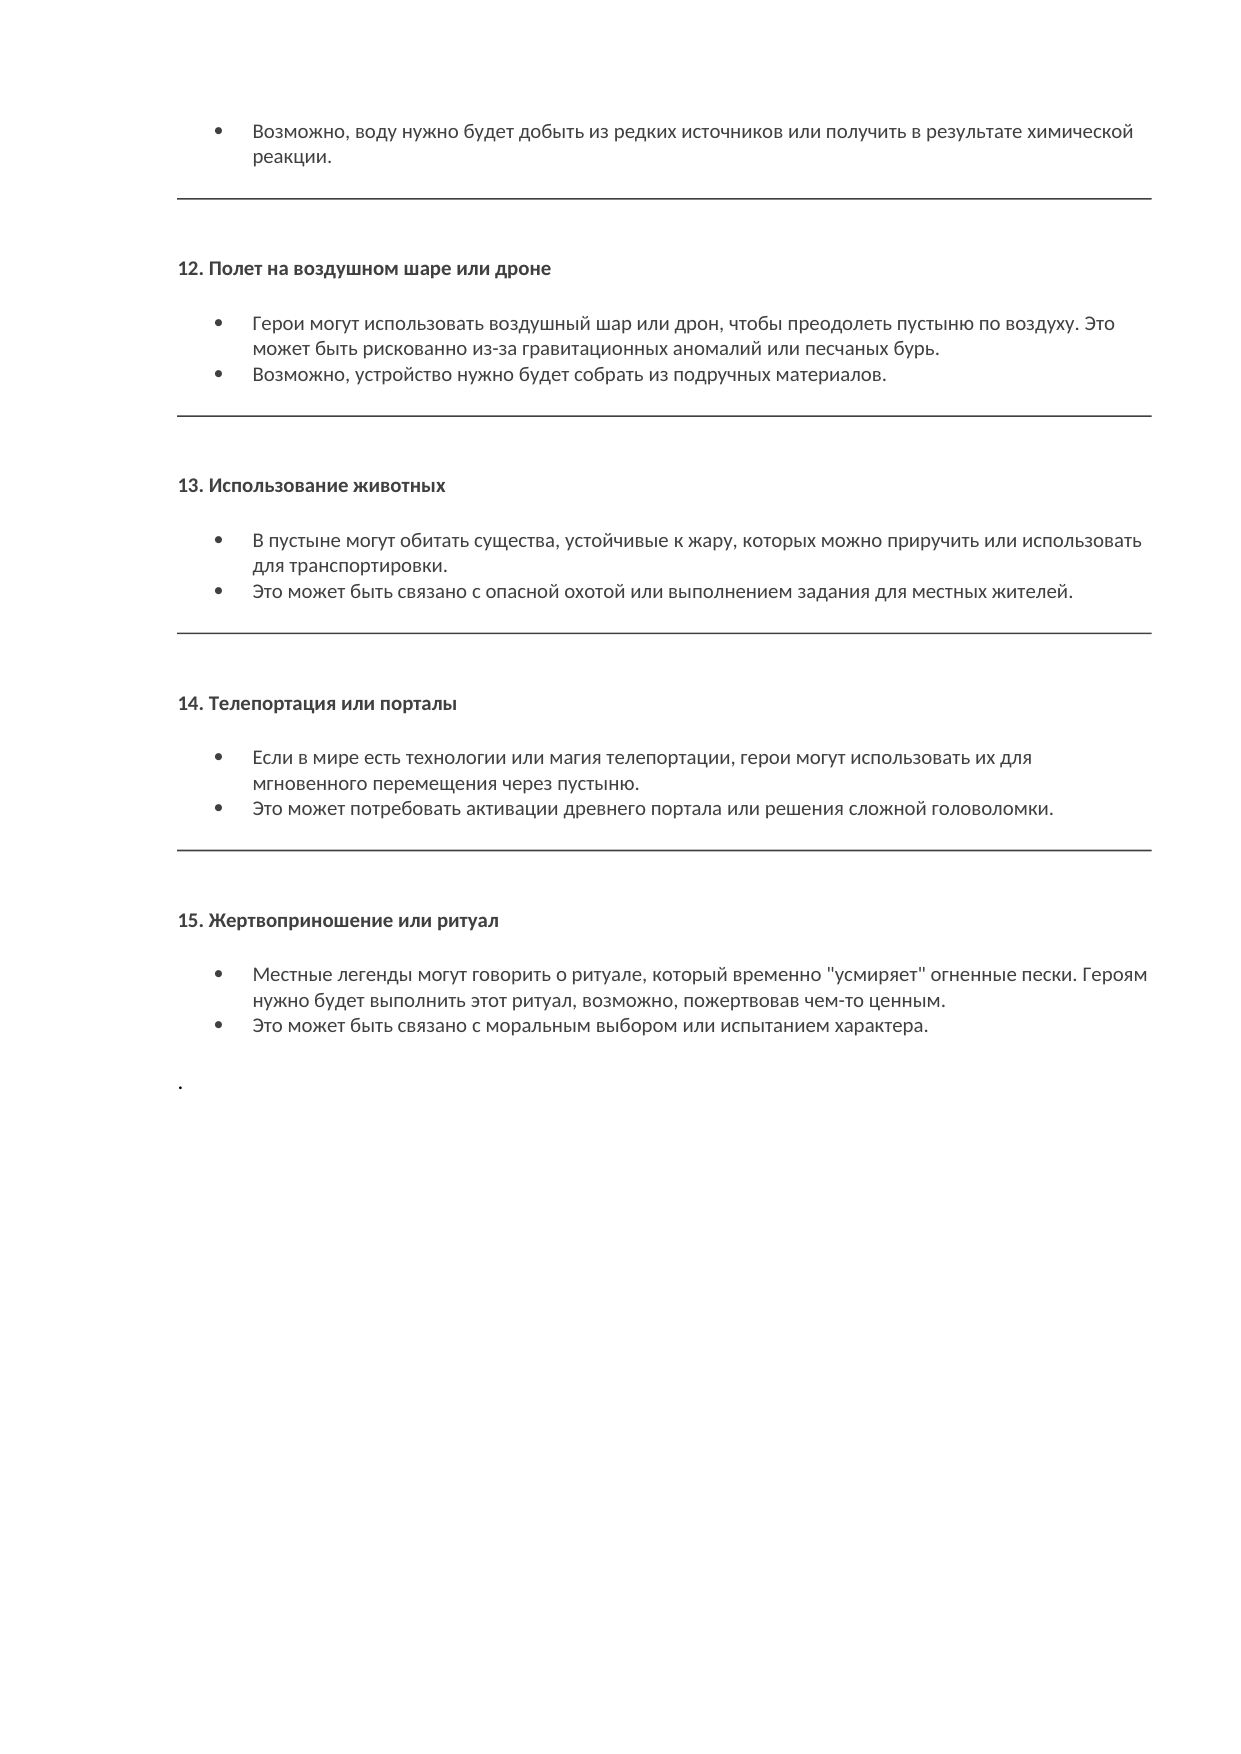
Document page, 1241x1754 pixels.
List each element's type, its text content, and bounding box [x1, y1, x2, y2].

text 12. Полет на воздушном шаре или дроне [177, 255, 1152, 281]
list В пустыне могут обитать существа, устойчивые к жару, которых можно приручить или использовать для транспортировки. [215, 527, 1152, 578]
text 13. Использование животных [177, 472, 1152, 498]
list Местные легенды могут говорить о ритуале, который временно "усмиряет" огненные пески. Героям нужно будет выполнить этот ритуал, возможно, пожертвовав чем-то ценным. [215, 961, 1152, 1012]
list Если в мире есть технологии или магия телепортации, герои могут использовать их для мгновенного перемещения через пустыню. [215, 744, 1152, 795]
list Это может быть связано с моральным выбором или испытанием характера. [215, 1012, 1152, 1038]
list Это может потребовать активации древнего портала или решения сложной головоломки. [215, 795, 1152, 821]
list Это может быть связано с опасной охотой или выполнением задания для местных жителей. [215, 578, 1152, 603]
list Возможно, устройство нужно будет собрать из подручных материалов. [215, 361, 1152, 386]
list Герои могут использовать воздушный шар или дрон, чтобы преодолеть пустыню по воздуху. Это может быть рискованно из-за гравитационных аномалий или песчаных бурь. [215, 310, 1152, 361]
text 15. Жертвоприношение или ритуал [177, 907, 1152, 932]
list Возможно, воду нужно будет добыть из редких источников или получить в результате химической реакции. [215, 118, 1152, 169]
text 14. Телепортация или порталы [177, 690, 1152, 715]
text . [177, 1067, 1152, 1095]
